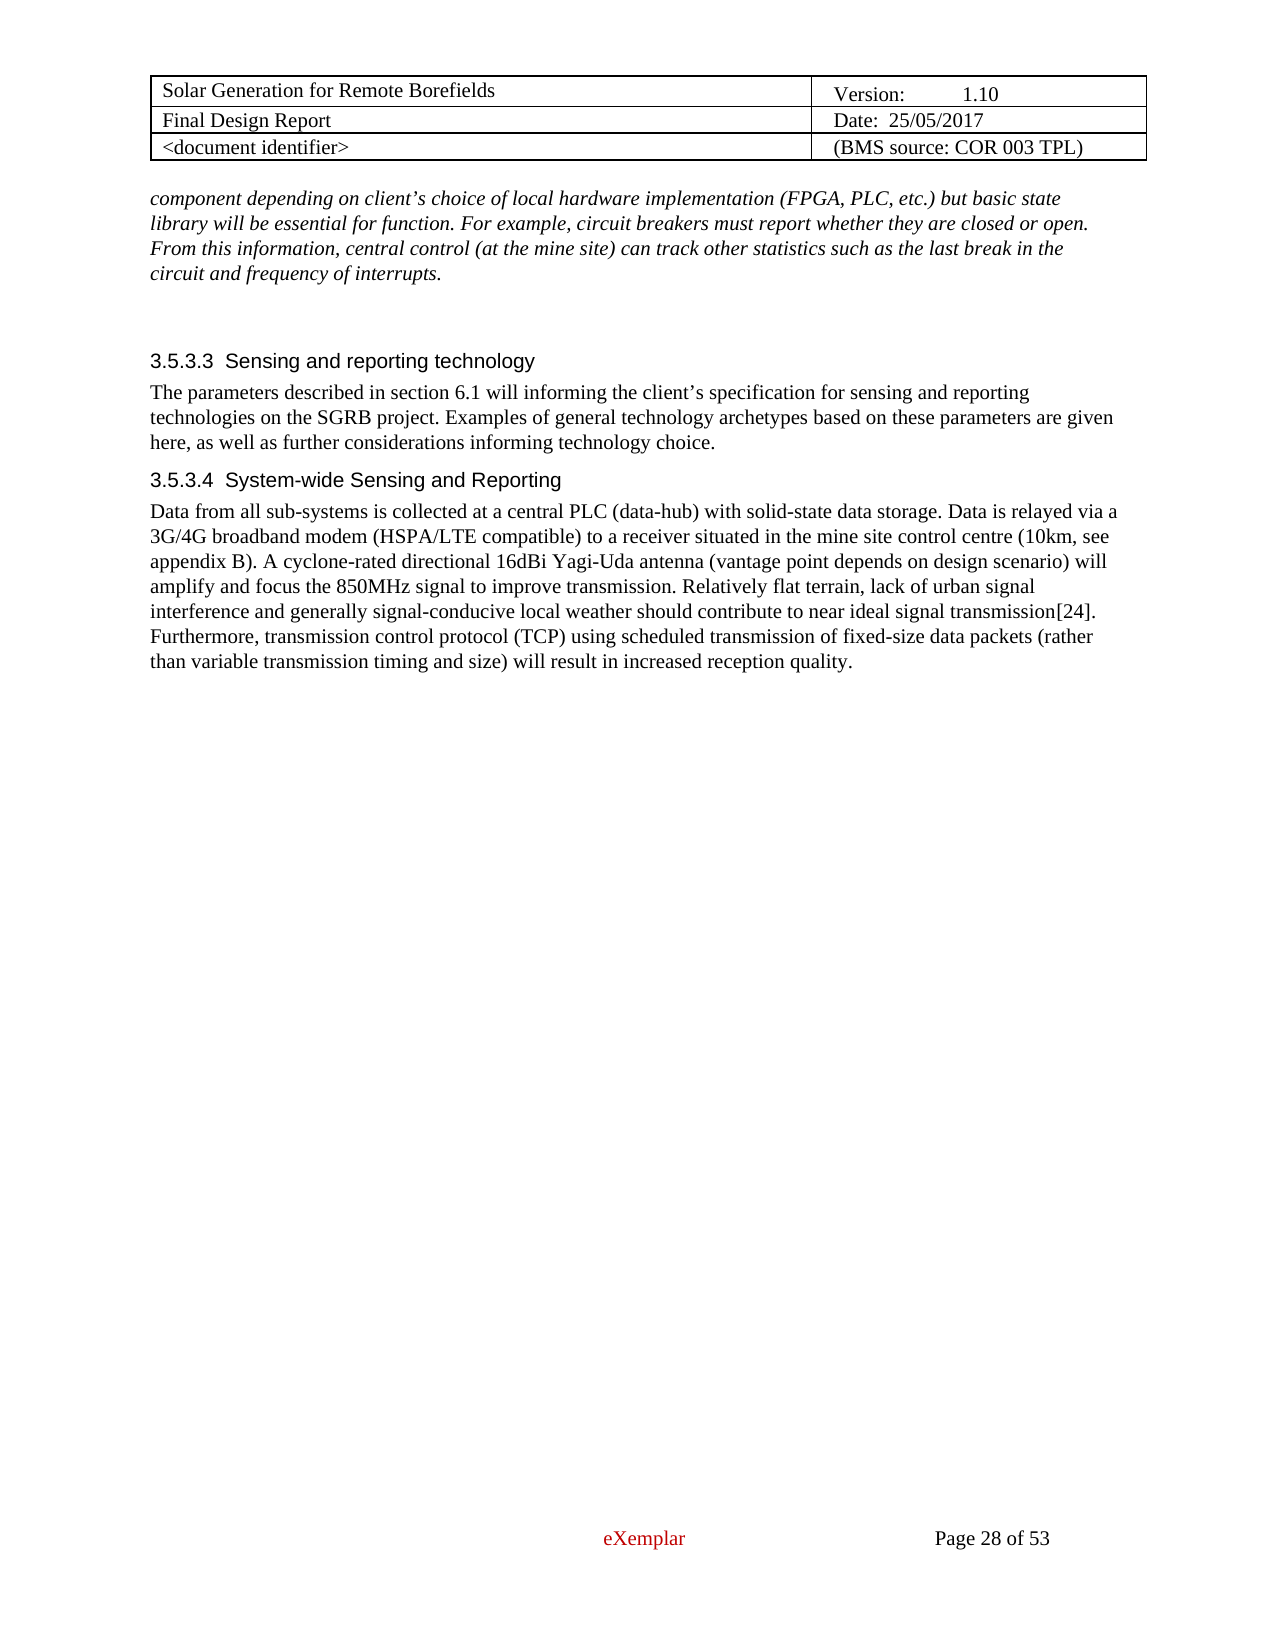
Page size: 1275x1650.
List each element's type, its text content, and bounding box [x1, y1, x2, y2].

subtitle Sensing and reporting technology [150, 348, 1125, 373]
subtitle System-wide Sensing and Reporting [150, 467, 1125, 492]
text The parameters described in section 6.1 will informing the client’s specification for sensing and reporting technologies on the SGRB project. Examples of general technology archetypes based on these parameters are given here, as well as further considerations informing technology choice. [150, 379, 1125, 454]
text Data from all sub-systems is collected at a central PLC (data-hub) with solid-state data storage. Data is relayed via a 3G/4G broadband modem (HSPA/LTE compatible) to a receiver situated in the mine site control centre (10km, see appendix B). A cyclone-rated directional 16dBi Yagi-Uda antenna (vantage point depends on design scenario) will amplify and focus the 850MHz signal to improve transmission. Relatively flat terrain, lack of urban signal interference and generally signal-conducive local weather should contribute to near ideal signal transmission[24]. Furthermore, transmission control protocol (TCP) using scheduled transmission of fixed-size data packets (rather than variable transmission timing and size) will result in increased reception quality. [150, 498, 1125, 673]
